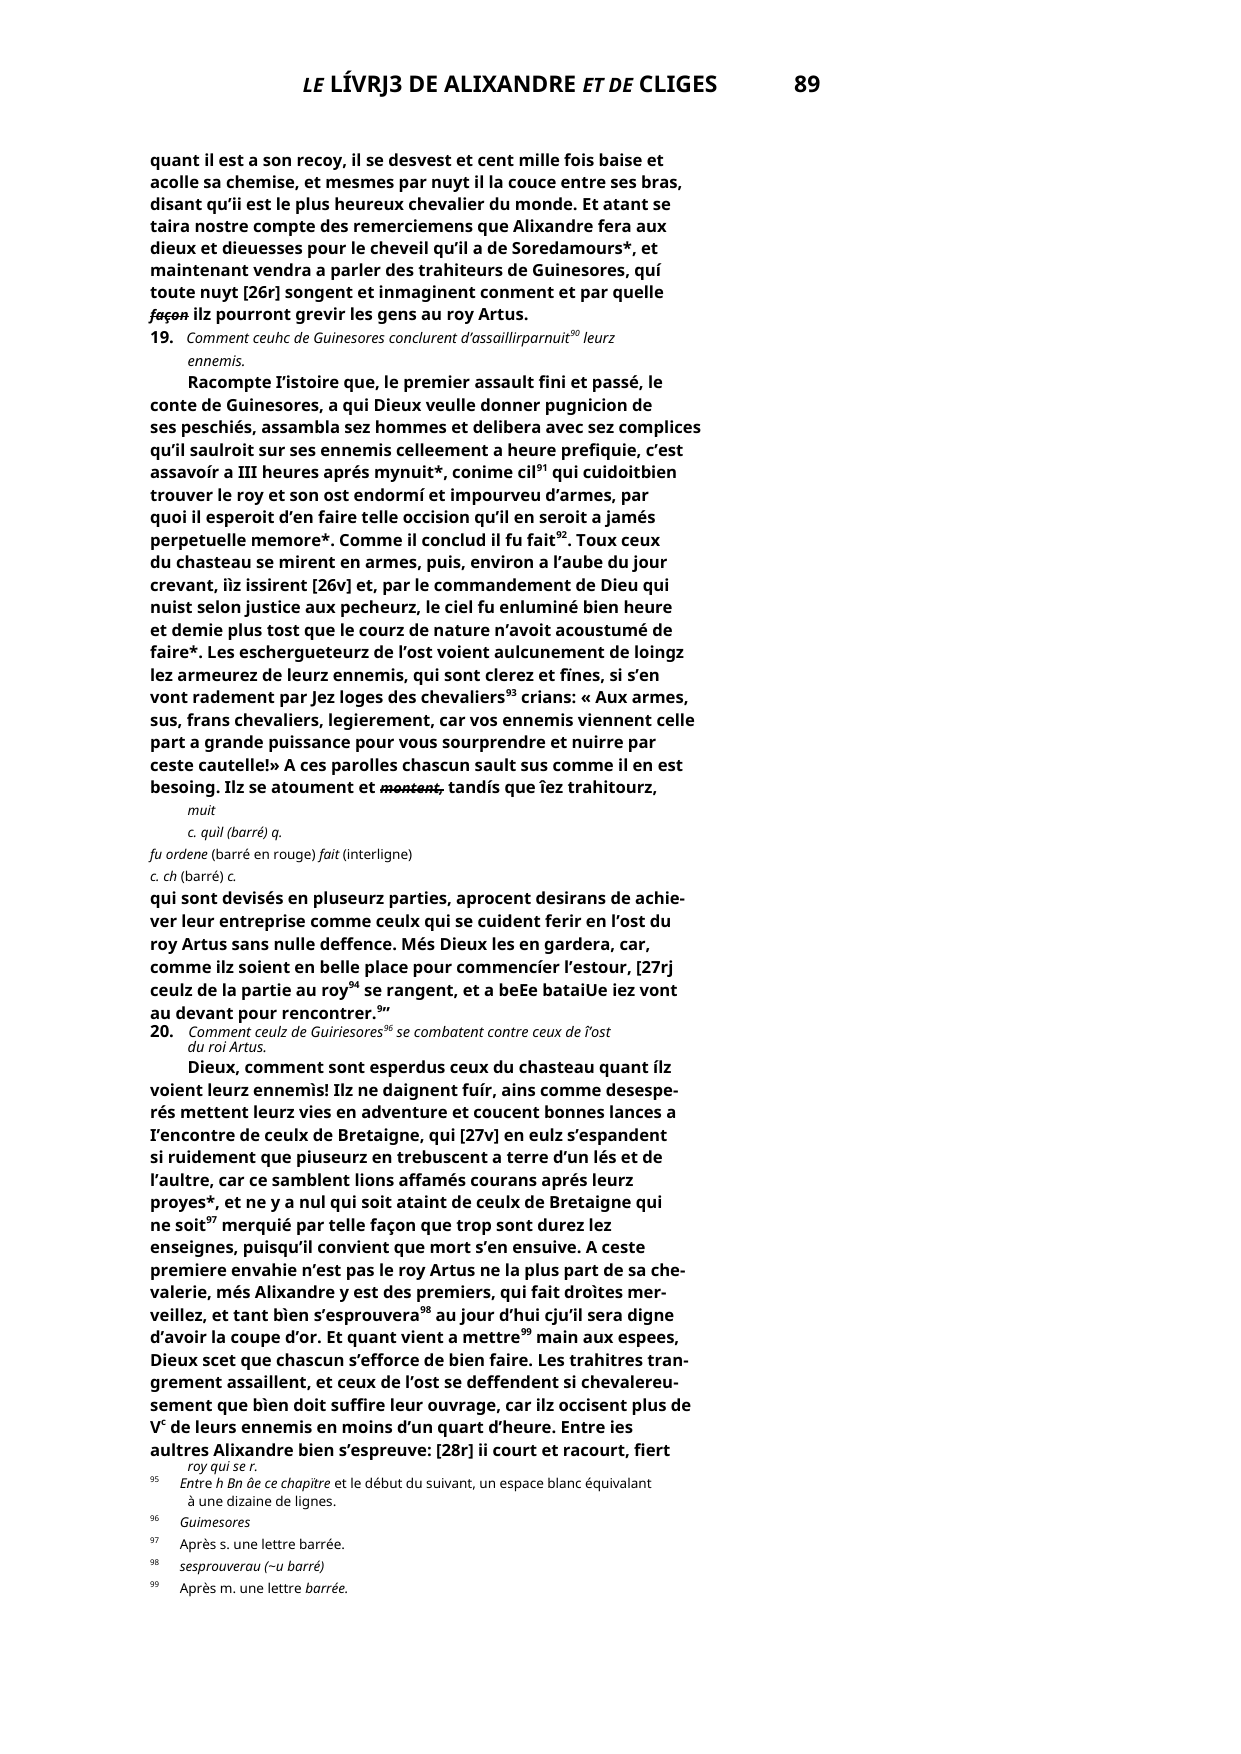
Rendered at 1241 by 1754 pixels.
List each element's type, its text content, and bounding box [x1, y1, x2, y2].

list Guimesores [150, 1510, 1090, 1532]
list Entre h Bn âe ce chapïtre et le début du suivant, un espace blanc équivalant à une dizaine de lignes. [150, 1474, 1090, 1510]
list sesprouverau (~u barré) [150, 1554, 1090, 1576]
text Racompte I’istoire que, le premier assault fini et passé, le conte de Guinesores, a qui Dieux veulle donner pugnicion de ses peschiés, assambla sez hommes et delibera avec sez complices qu’il saulroit sur ses ennemis celleement a heure prefiquie, c’est assavoír a III heures aprés mynuit*, conime cil91 qui cuidoitbien trouver le roy et son ost endormí et impourveu d’armes, par quoi il esperoit d’en faire telle occision qu’il en seroit a jamés perpetuelle memore*. Comme il conclud il fu fait92. Toux ceux du chasteau se mirent en armes, puis, environ a l’aube du jour crevant, iìz issirent [26v] et, par le commandement de Dieu qui nuist selon justice aux pecheurz, le ciel fu enluminé bien heure et demie plus tost que le courz de nature n’avoit acoustumé de faire*. Les eschergueteurz de l’ost voient aulcunement de loingz lez armeurez de leurz ennemis, qui sont clerez et fïnes, si s’en vont radement par Jez loges des chevaliers93 crians: « Aux armes, sus, frans chevaliers, legierement, car vos ennemis viennent celle part a grande puissance pour vous sourprendre et nuirre par ceste cautelle!» A ces parolles chascun sault sus comme il en est besoing. Ilz se atoument et montent, tandís que îez trahitourz, [150, 371, 1090, 798]
list Après m. une lettre barrée. [150, 1576, 1090, 1598]
text qui sont devisés en pluseurz parties, aprocent desirans de achie- ver leur entreprise comme ceulx qui se cuident ferir en l’ost du roy Artus sans nulle deffence. Més Dieux les en gardera, car, comme ilz soient en belle place pour commencíer l’estour, [27rj ceulz de la partie au roy94 se rangent, et a beEe bataiUe iez vont au devant pour rencontrer.9” [150, 886, 1090, 1024]
list Comment ceulz de Guiriesores96 se combatent contre ceux de î’ost [150, 1024, 1090, 1041]
text quant il est a son recoy, il se desvest et cent mille fois baise et acolle sa chemise, et mesmes par nuyt il la couce entre ses bras, disant qu’ii est le plus heureux chevalier du monde. Et atant se taira nostre compte des remerciemens que Alixandre fera aux dieux et dieuesses pour le cheveil qu’il a de Soredamours*, et maintenant vendra a parler des trahiteurs de Guinesores, quí toute nuyt [26r] songent et inmaginent conment et par quelle façon ilz pourront grevir les gens au roy Artus. [150, 149, 1090, 325]
text du roi Artus. [150, 1041, 1090, 1056]
text fu ordene (barré en rouge) fait (interligne) c. ch (barré) c. [150, 842, 1090, 886]
text Dieux, comment sont esperdus ceux du chasteau quant ílz voient leurz ennemìs! Ilz ne daignent fuír, ains comme desespe- rés mettent leurz vies en adventure et coucent bonnes lances a I’encontre de ceulx de Bretaigne, qui [27v] en eulz s’espandent si ruidement que piuseurz en trebuscent a terre d’un lés et de l’aultre, car ce samblent lions affamés courans aprés leurz proyes*, et ne y a nul qui soit ataint de ceulx de Bretaigne qui ne soit97 merquié par telle façon que trop sont durez lez enseignes, puisqu’il convient que mort s’en ensuive. A ceste premiere envahie n’est pas le roy Artus ne la plus part de sa che- valerie, més Alixandre y est des premiers, qui fait droìtes mer- veillez, et tant bìen s’esprouvera98 au jour d’hui cju’il sera digne d’avoir la coupe d’or. Et quant vient a mettre99 main aux espees, Dieux scet que chascun s’efforce de bien faire. Les trahitres tran- grement assaillent, et ceux de l’ost se deffendent si chevalereu- sement que bìen doit suffire leur ouvrage, car ilz occisent plus de Vc de leurs ennemis en moins d’un quart d’heure. Entre ies aultres Alixandre bien s’espreuve: [28r] ii court et racourt, fiert [150, 1056, 1090, 1461]
list Après s. une lettre barrée. [150, 1532, 1090, 1554]
text c. quìl (barré) q. [150, 820, 1090, 842]
text muit [150, 798, 1090, 820]
list Comment ceuhc de Guinesores conclurent d’assaillirparnuit90 leurz ennemis. [150, 325, 1090, 371]
text roy qui se r. [150, 1461, 1090, 1474]
